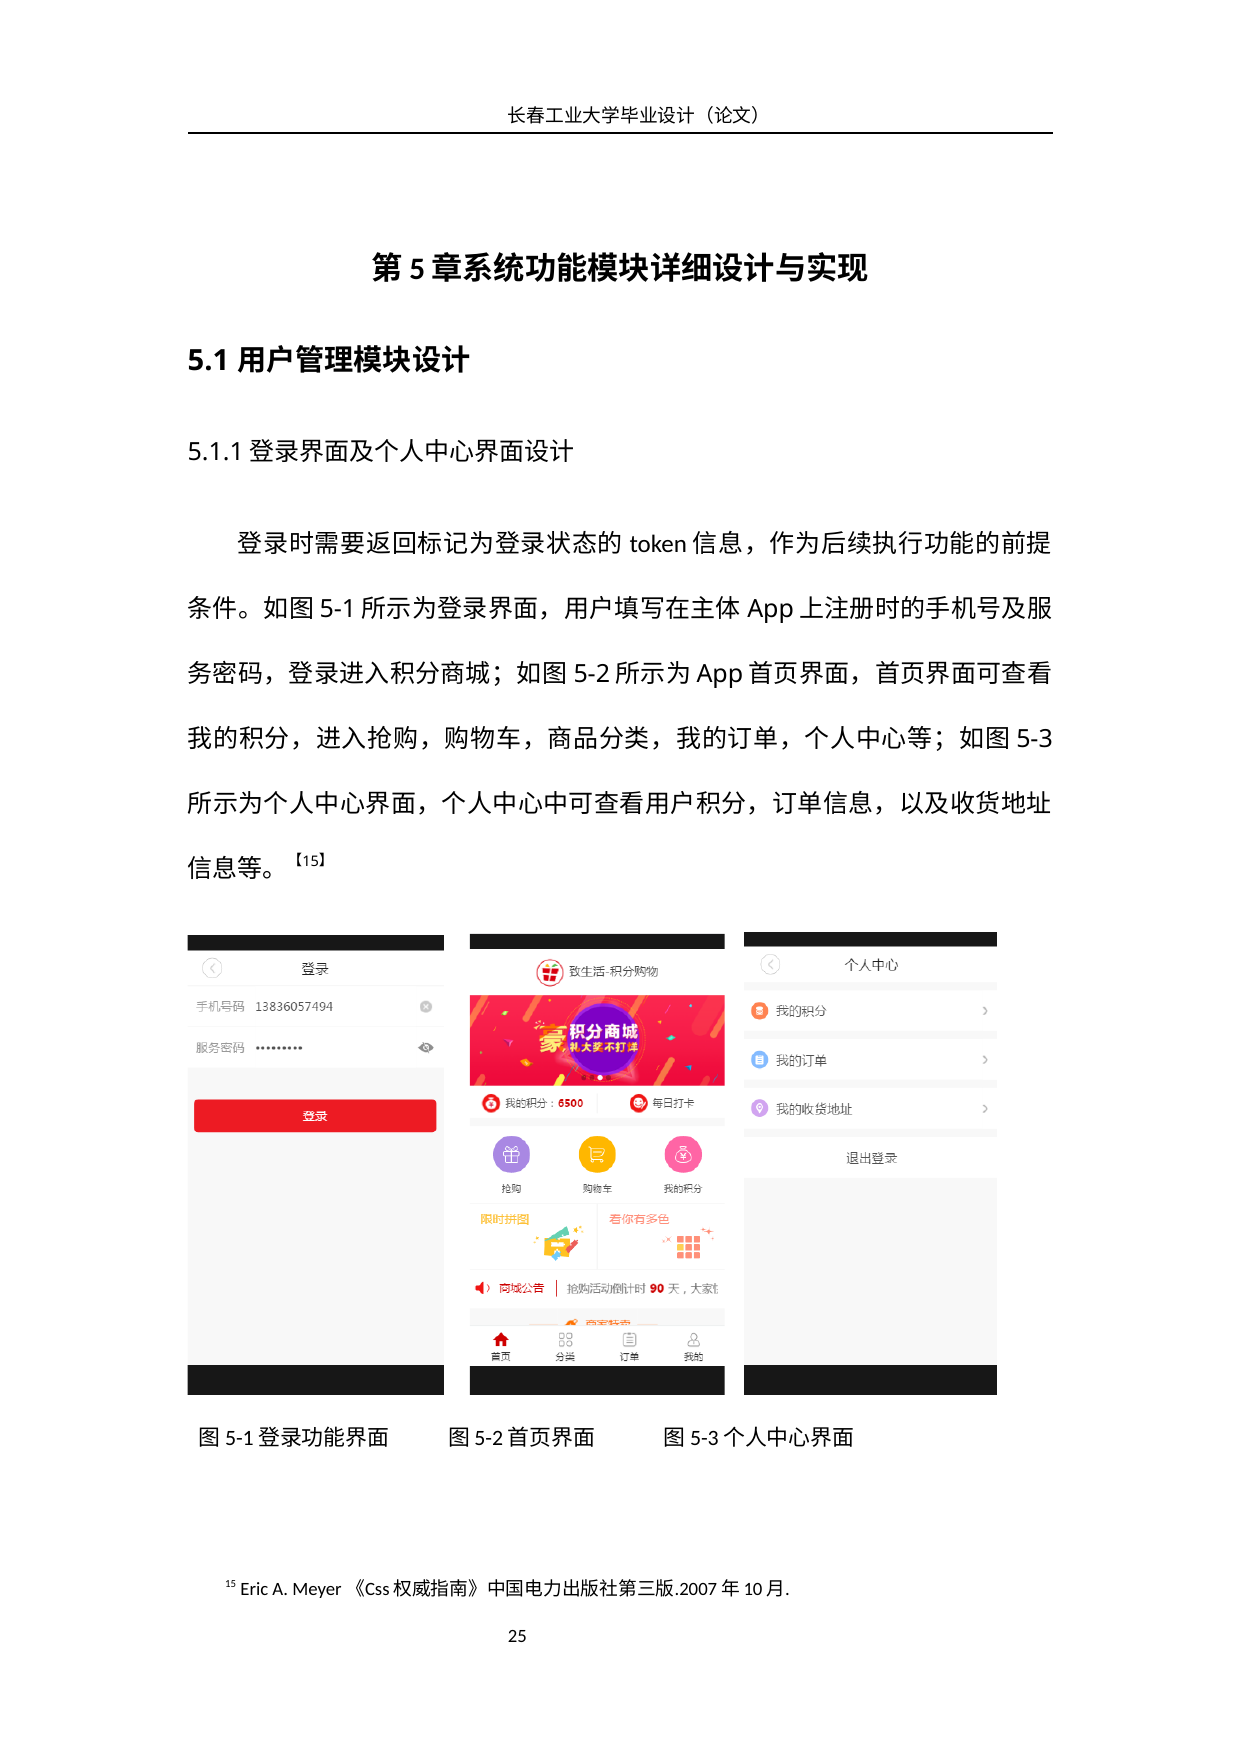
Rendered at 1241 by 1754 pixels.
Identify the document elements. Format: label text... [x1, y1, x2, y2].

picture [744, 932, 997, 1395]
text 登录时需要返回标记为登录状态的token信息，作为后续执行功能的前提条件。如图5-1所示为登录界面，用户填写在主体App上注册时的手机号及服务密码，登录进入积分商城；如图5-2所示为App首页界面，首页界面可查看我的积分，进入抢购，购物车，商品分类，我的订单，个人中心等；如图5-3所示为个人中心界面，个人中心中可查看用户积分，订单信息，以及收货地址信息等。【】 [187, 509, 1053, 899]
subtitle 5.1.1登录界面及个人中心界面设计 [187, 417, 1053, 482]
picture [187, 935, 444, 1395]
text 图5-1登录功能界面 图5-2首页界面 图5-3个人中心界面 [187, 1419, 1053, 1452]
subtitle 第5章系统功能模块详细设计与实现 [187, 233, 1053, 298]
picture [469, 933, 725, 1395]
subtitle 5.1 用户管理模块设计 [187, 325, 1053, 390]
